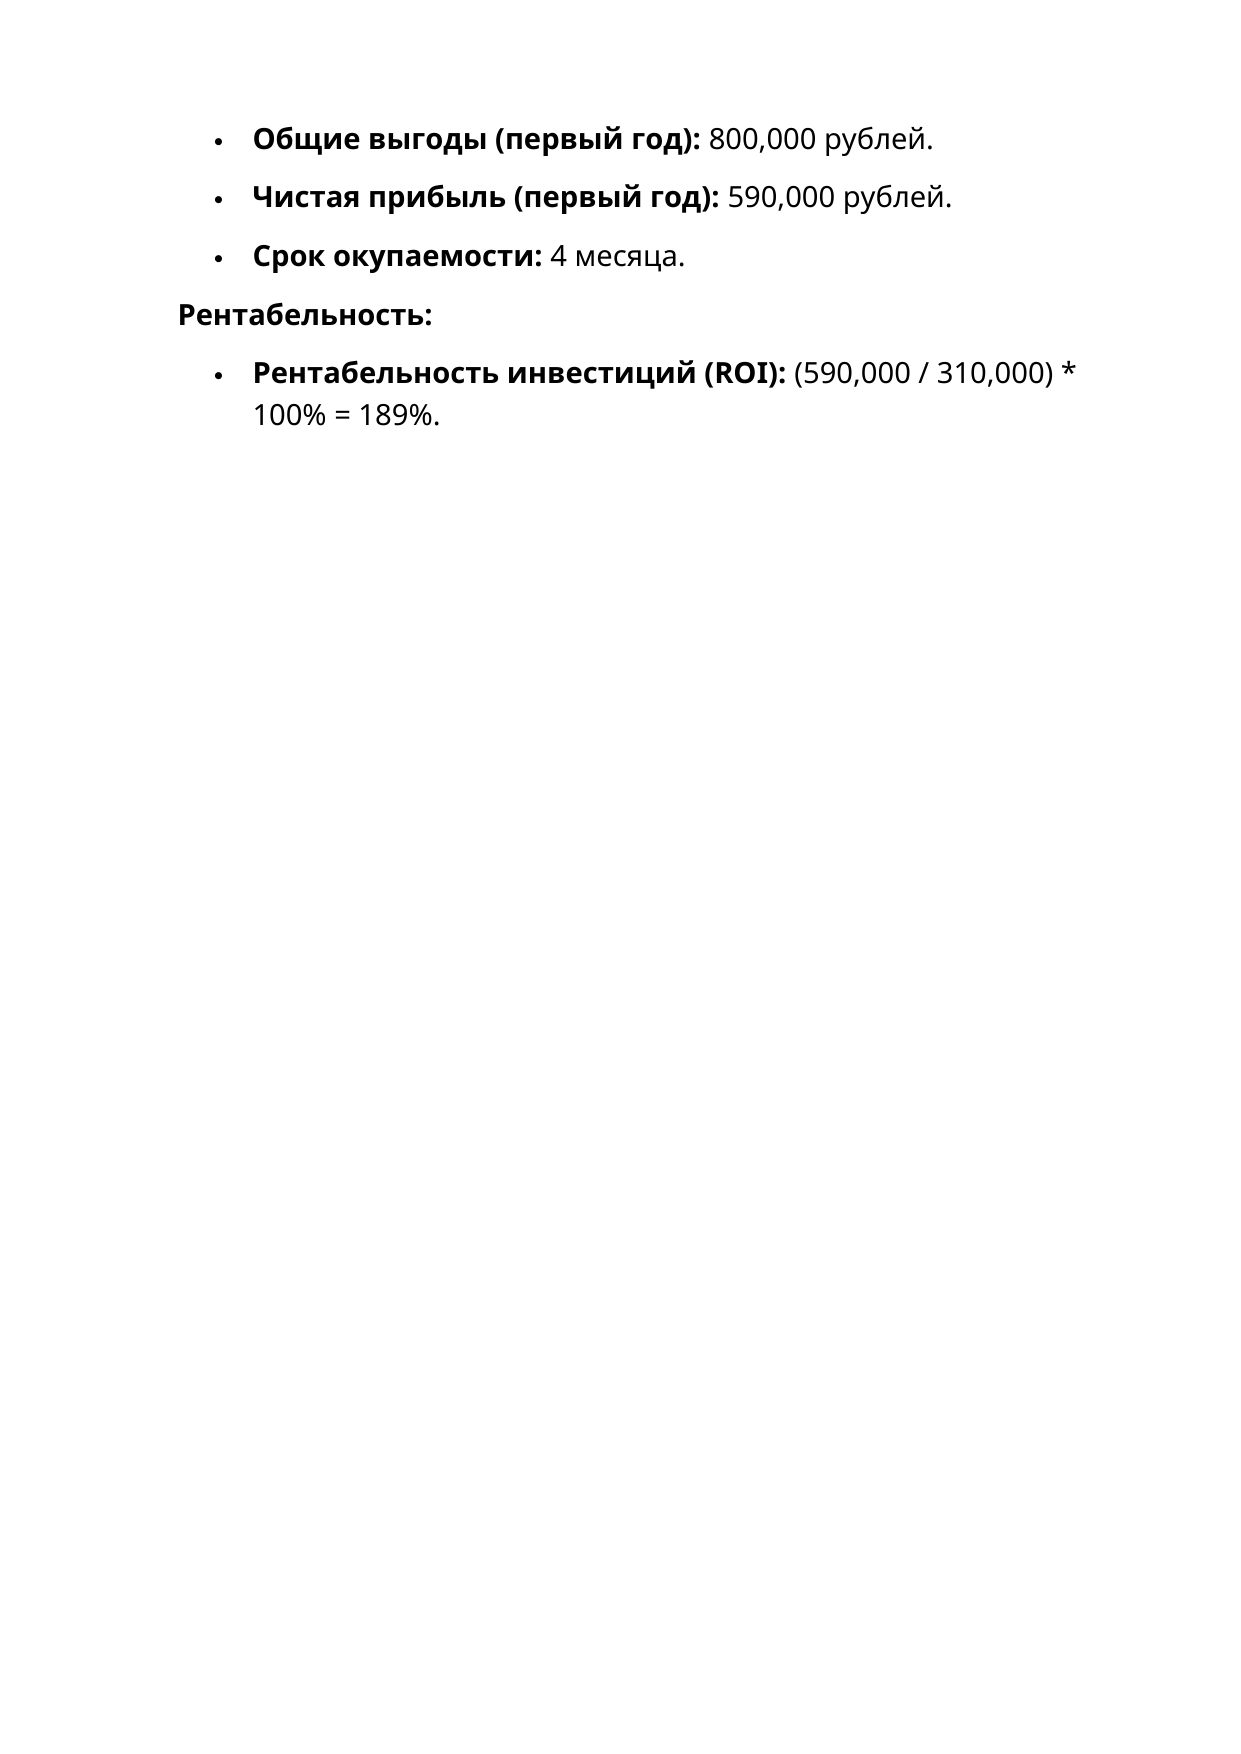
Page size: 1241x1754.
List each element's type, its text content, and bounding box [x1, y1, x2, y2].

list Срок окупаемости: 4 месяца. [215, 235, 1152, 275]
list Общие выгоды (первый год): 800,000 рублей. [215, 118, 1152, 158]
list Чистая прибыль (первый год): 590,000 рублей. [215, 177, 1152, 216]
text Рентабельность: [177, 294, 1152, 334]
list Рентабельность инвестиций (ROI): (590,000 / 310,000) * 100% = 189%. [215, 353, 1152, 434]
